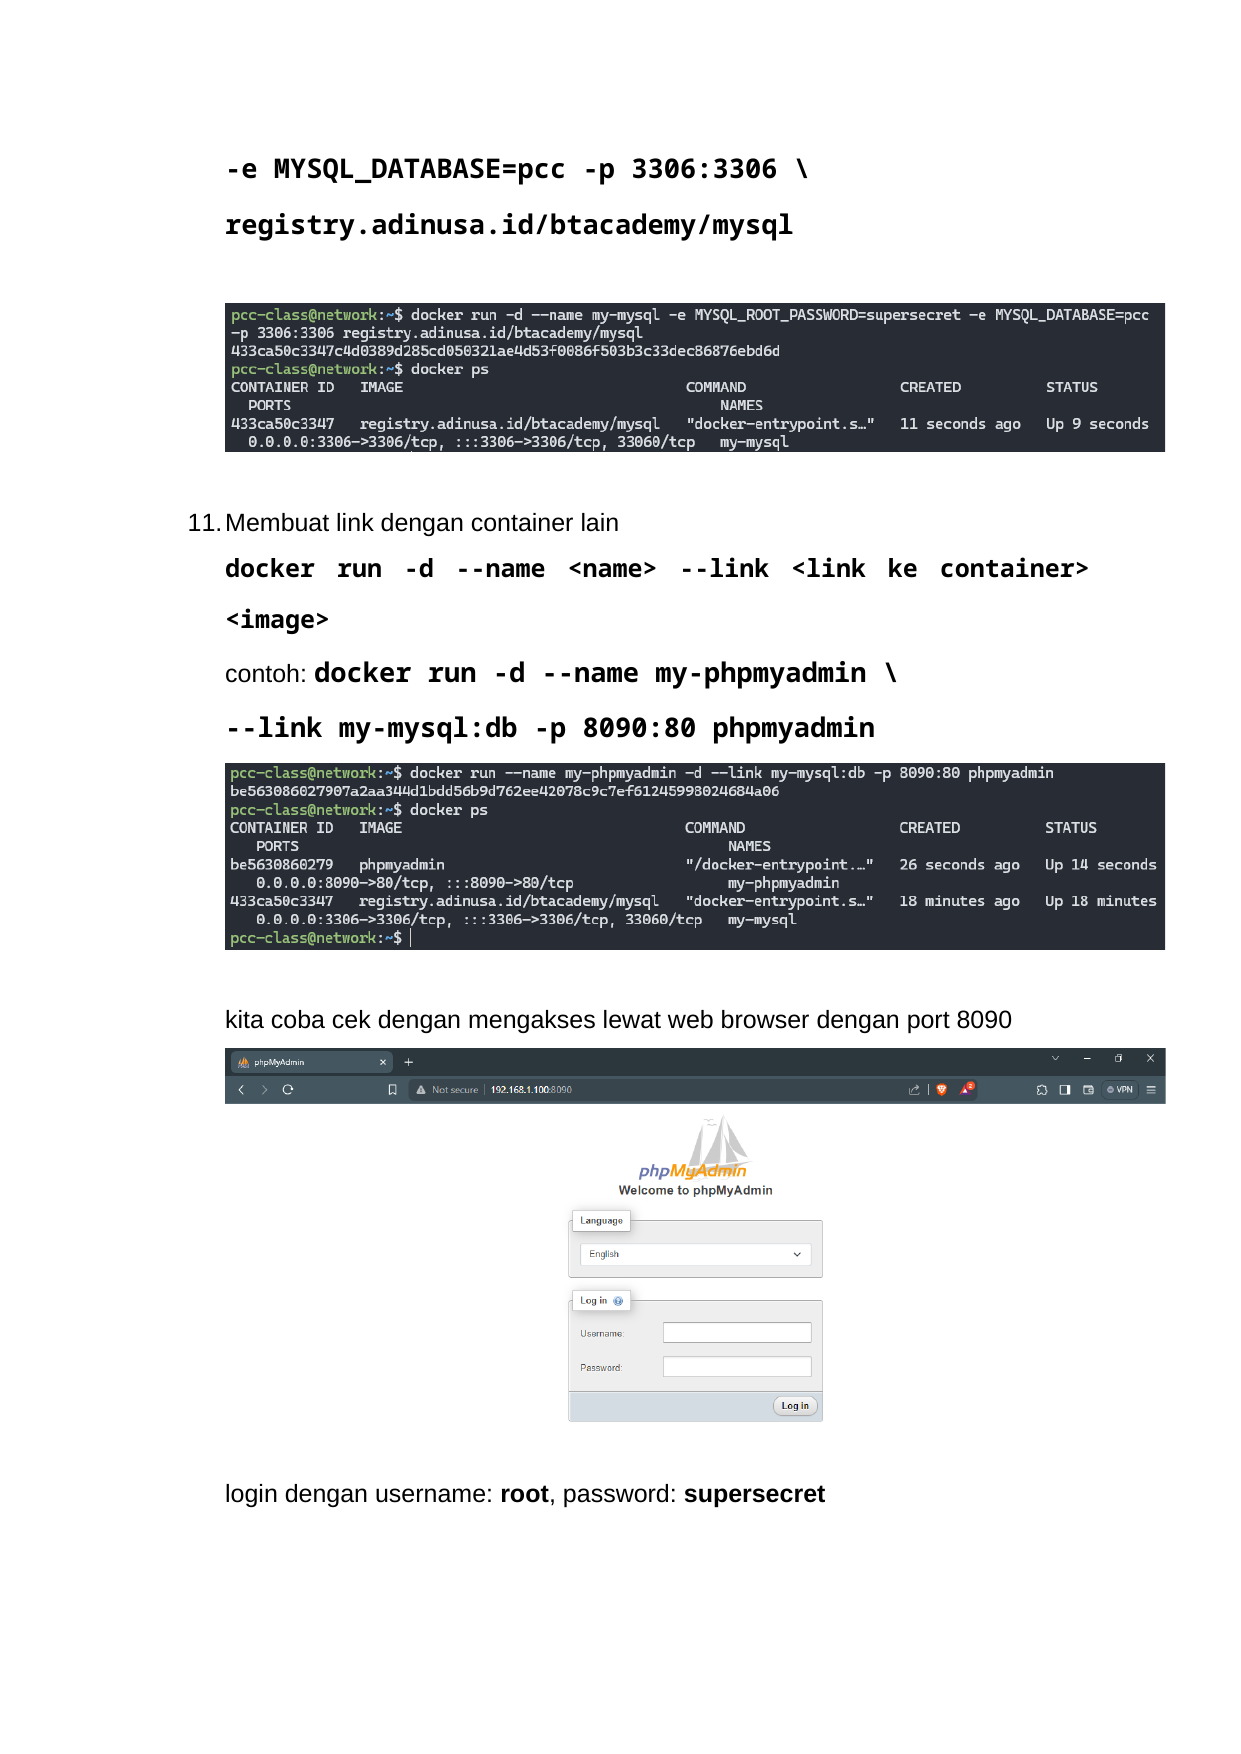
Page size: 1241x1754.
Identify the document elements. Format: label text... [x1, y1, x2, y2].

text kita coba cek dengan mengakses lewat web browser dengan port 8090 [225, 1005, 1090, 1034]
text registry.adinusa.id/btacademy/mysql [225, 205, 1090, 242]
text -e MYSQL_DATABASE=pcc -p 3306:3306 \ [225, 150, 1090, 187]
picture [225, 303, 1166, 452]
picture [225, 1048, 1166, 1466]
picture [225, 763, 1166, 950]
text --link my-mysql:db -p 8090:80 phpmyadmin [225, 708, 1090, 745]
text docker run -d --name <name> --link <link ke container> <image> [225, 551, 1090, 636]
text login dengan username: root, password: supersecret [225, 1479, 1090, 1508]
text contoh: docker run -d --name my-phpmyadmin \ [225, 653, 1090, 690]
list Membuat link dengan container lain [187, 508, 1090, 537]
